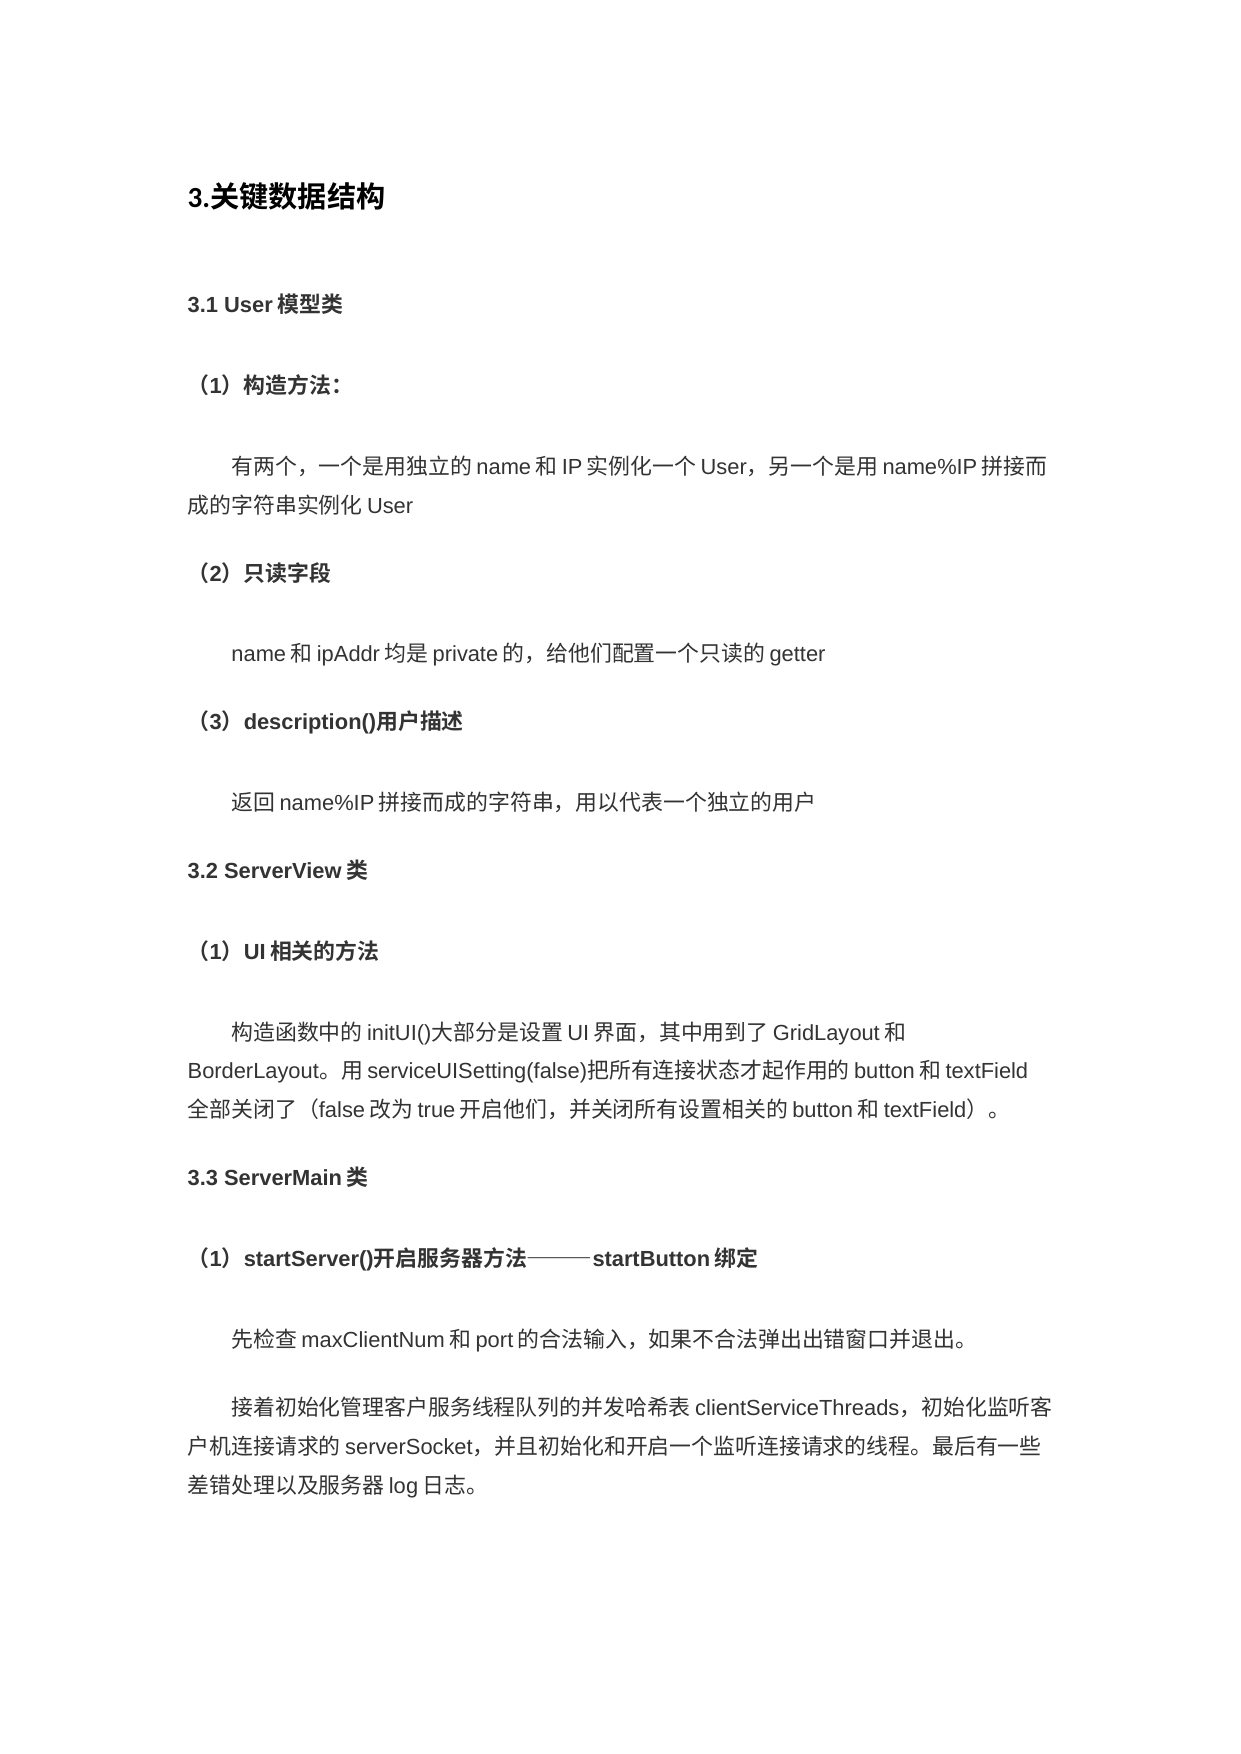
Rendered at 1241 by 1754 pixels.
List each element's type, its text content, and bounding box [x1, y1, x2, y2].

text name和ipAddr均是private的，给他们配置一个只读的getter [187, 636, 1053, 668]
subtitle 3.关键数据结构 [187, 162, 1053, 227]
subtitle 3.3 ServerMain类 [187, 1160, 1053, 1192]
subtitle 3.1 User模型类 [187, 287, 1053, 319]
subtitle （2）只读字段 [187, 555, 1053, 588]
subtitle （1）UI相关的方法 [187, 933, 1053, 966]
text 接着初始化管理客户服务线程队列的并发哈希表clientServiceThreads，初始化监听客户机连接请求的serverSocket，并且初始化和开启一个监听连接请求的线程。最后有一些差错处理以及服务器log日志。 [187, 1389, 1053, 1500]
subtitle 3.2 ServerView类 [187, 853, 1053, 885]
subtitle （1）构造方法： [187, 368, 1053, 400]
subtitle （1）startServer()开启服务器方法———startButton绑定 [187, 1241, 1053, 1273]
text 返回name%IP拼接而成的字符串，用以代表一个独立的用户 [187, 785, 1053, 817]
text 有两个，一个是用独立的name和IP实例化一个User，另一个是用name%IP拼接而成的字符串实例化User [187, 448, 1053, 520]
text 先检查maxClientNum和port的合法输入，如果不合法弹出出错窗口并退出。 [187, 1321, 1053, 1354]
text 构造函数中的initUI()大部分是设置UI界面，其中用到了GridLayout和BorderLayout。用serviceUISetting(false)把所有连接状态才起作用的button和textField全部关闭了（false改为true开启他们，并关闭所有设置相关的button和textField）。 [187, 1014, 1053, 1124]
subtitle （3）description()用户描述 [187, 704, 1053, 736]
